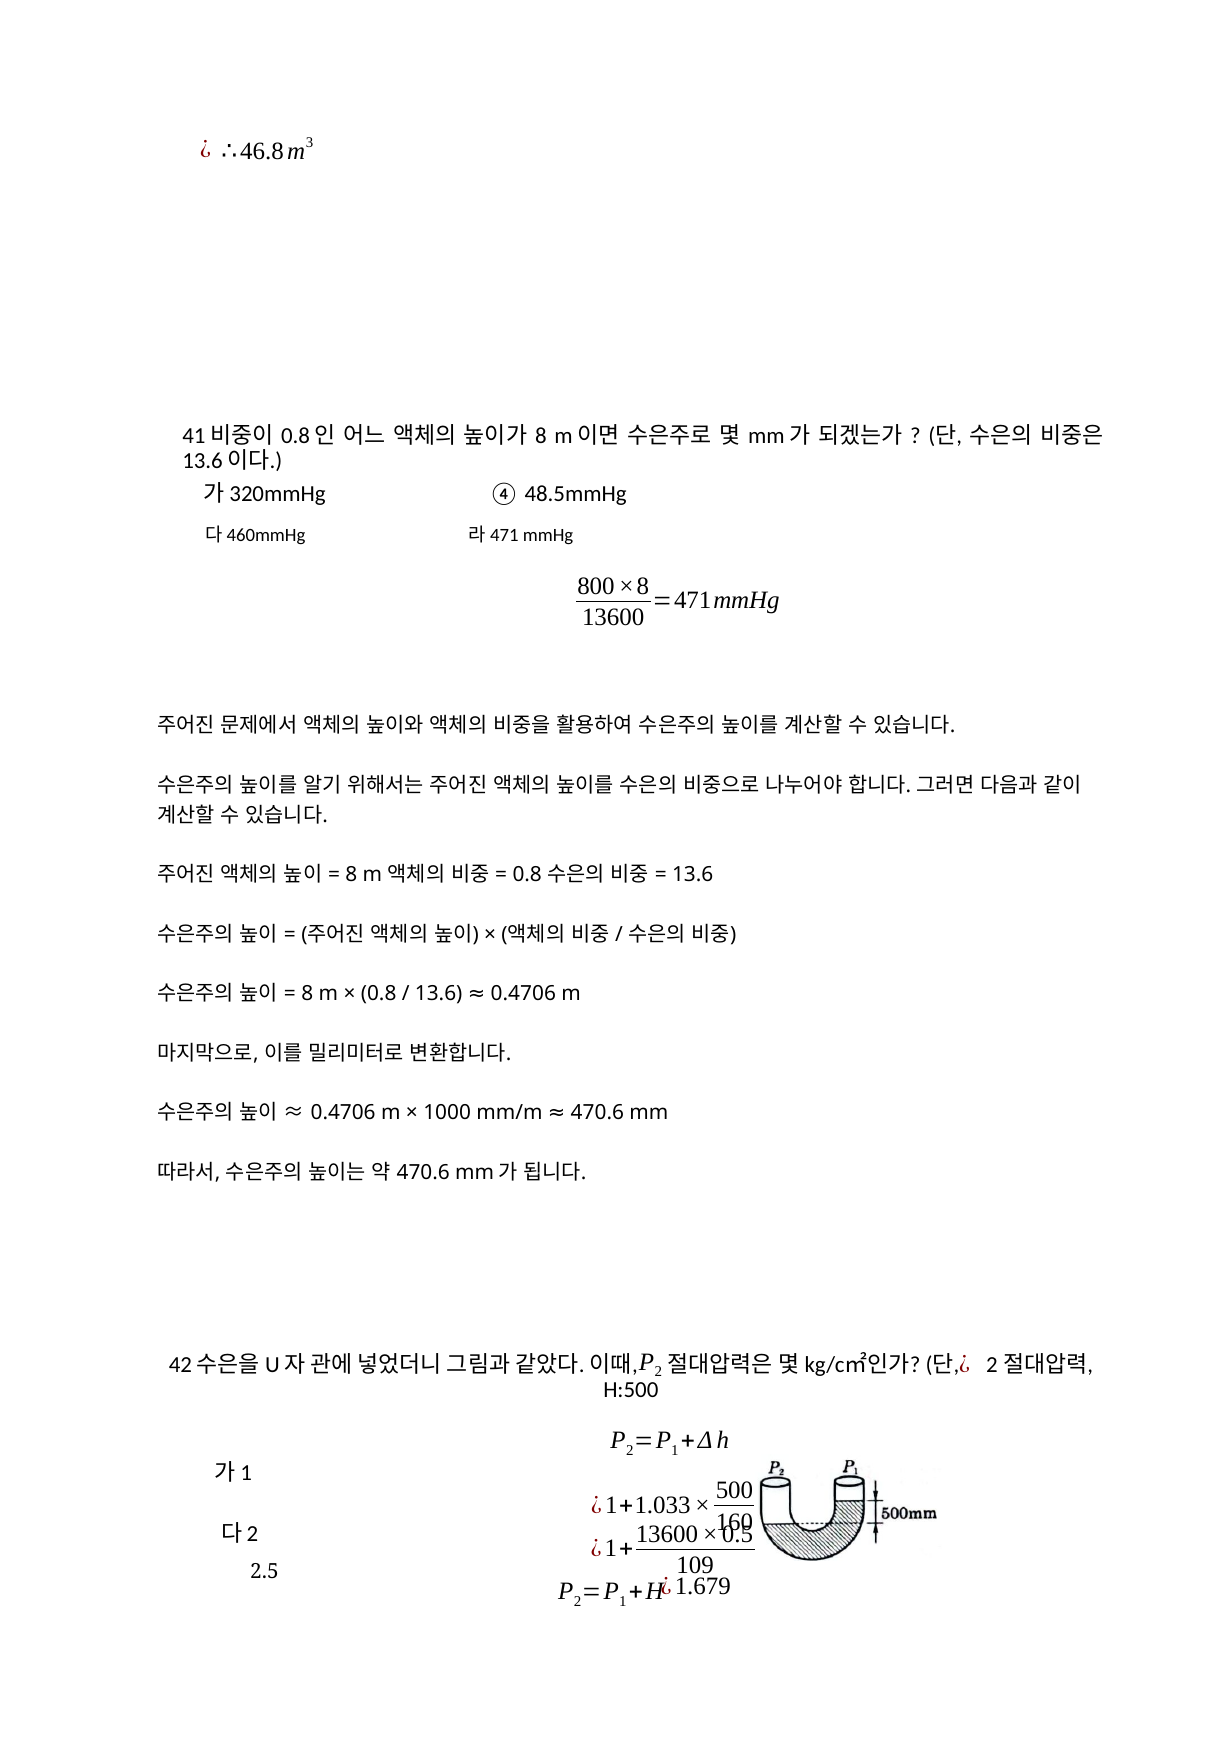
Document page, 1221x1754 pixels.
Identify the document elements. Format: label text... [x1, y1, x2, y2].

text 다 460mmHg 라 471 mmHg [205, 523, 1104, 546]
text 수은주의 높이를 알기 위해서는 주어진 액체의 높이를 수은의 비중으로 나누어야 합니다. 그러면 다음과 같이 계산할 수 있습니다. [157, 768, 1104, 828]
text 수은주의 높이 = 8 m × (0.8 / 13.6) ≈ 0.4706 m [157, 977, 1104, 1007]
text 따라서, 수은주의 높이는 약 470.6 mm가 됩니다. [157, 1155, 1104, 1185]
text 마지막으로, 이를 밀리미터로 변환합니다. [157, 1036, 1104, 1066]
text 41비중이 0.8인 어느 액체의 높이가 8 m이면 수은주로 몇 mm가 되겠는가 ? (단, 수은의 비중은 13.6이다.) [182, 423, 1104, 473]
text 가 320mmHg ④ 48.5mmHg [203, 481, 1104, 506]
text 수은주의 높이 ≈ 0.4706 m × 1000 mm/m ≈ 470.6 mm [157, 1096, 1104, 1126]
text 주어진 문제에서 액체의 높이와 액체의 비중을 활용하여 수은주의 높이를 계산할 수 있습니다. [157, 708, 1104, 739]
picture [752, 1454, 942, 1561]
text 42수은을 U자 관에 넣었더니 그림과 같았다. 이때, 절대압력은 몇 kg/c㎡인가? (단, 2 절대압력, H:500 [157, 1352, 1104, 1402]
text 수은주의 높이 = (주어진 액체의 높이) × (액체의 비중 / 수은의 비중) [157, 917, 1104, 947]
text 주어진 액체의 높이 = 8 m 액체의 비중 = 0.8 수은의 비중 = 13.6 [157, 858, 1104, 888]
